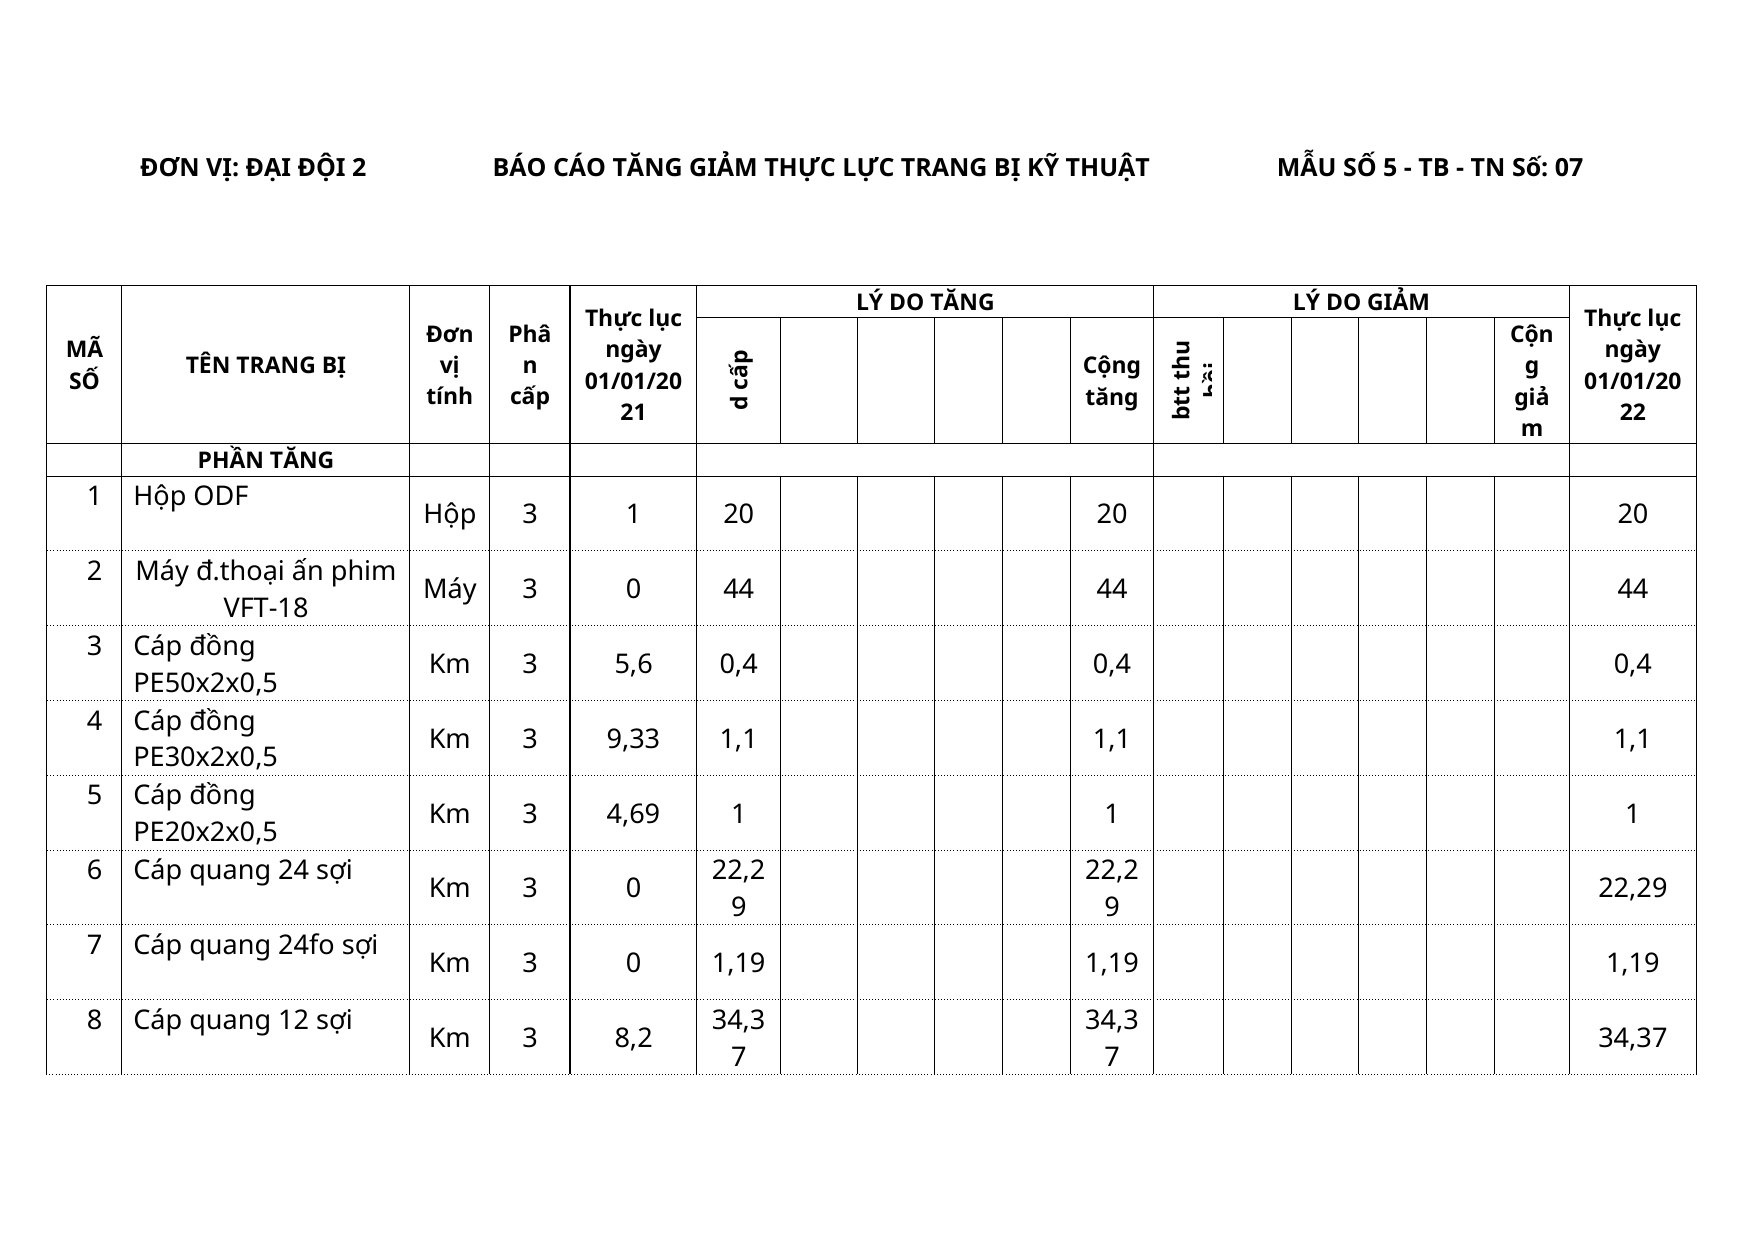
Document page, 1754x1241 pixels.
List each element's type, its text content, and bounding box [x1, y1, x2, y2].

table_cell [935, 700, 1002, 775]
table_cell Cáp quang 12 sợi [122, 999, 409, 1074]
table_cell 5,6 [571, 625, 696, 700]
table_cell [47, 850, 121, 924]
table_cell [1154, 550, 1223, 625]
table_cell Máy [410, 550, 489, 625]
table_cell 1,19 [697, 924, 780, 999]
table_cell [781, 625, 857, 700]
table_cell 3 [490, 924, 569, 999]
table_cell 44 [1071, 550, 1153, 625]
table_cell [1495, 924, 1569, 999]
table_cell [1495, 700, 1569, 775]
table_cell [858, 924, 934, 999]
table_header LÝ DO GIẢM [1154, 286, 1569, 317]
table_cell 1 [1071, 775, 1153, 849]
table_cell 20 [1570, 477, 1696, 550]
table_cell [935, 550, 1002, 625]
table_cell 20 [1071, 477, 1153, 550]
table_cell 1 [571, 477, 696, 550]
table_cell [781, 775, 857, 849]
table_cell [1292, 924, 1358, 999]
table_cell [1359, 477, 1426, 550]
table_cell [1427, 625, 1494, 700]
table_cell [1495, 775, 1569, 849]
table_cell [935, 850, 1002, 924]
table_cell [858, 700, 934, 775]
table_cell [781, 477, 857, 550]
table_cell [1224, 700, 1291, 775]
table_cell [1292, 850, 1358, 924]
table_cell [571, 444, 696, 476]
table_cell 1,1 [1071, 700, 1153, 775]
table_cell [1003, 850, 1070, 924]
table_cell [1003, 700, 1070, 775]
table_cell 3 [490, 550, 569, 625]
table_cell [1427, 999, 1494, 1074]
table_cell [1427, 850, 1494, 924]
table_cell [1154, 850, 1223, 924]
table_cell 0,4 [1071, 625, 1153, 700]
table_header Thực lục ngày 01/01/2022 [1570, 286, 1696, 443]
table_cell [47, 999, 121, 1074]
table_cell [781, 924, 857, 999]
table_cell Cộng giảm [1495, 318, 1569, 443]
table_cell 1,19 [1570, 924, 1696, 999]
table_cell [47, 700, 121, 775]
table_cell 9,33 [571, 700, 696, 775]
table_cell [1495, 625, 1569, 700]
table_cell [1359, 550, 1426, 625]
table_cell [1292, 625, 1358, 700]
table_cell [858, 850, 934, 924]
table_cell [1224, 318, 1291, 443]
table_cell [781, 700, 857, 775]
table_cell 0 [571, 550, 696, 625]
table_cell [1359, 775, 1426, 849]
table_cell [1154, 444, 1569, 476]
table_cell [1495, 999, 1569, 1074]
table_cell Km [410, 700, 489, 775]
table_cell 22,29 [1071, 850, 1153, 924]
table_cell [1003, 318, 1070, 443]
table_cell [935, 318, 1002, 443]
table_cell [47, 550, 121, 625]
table_cell [781, 999, 857, 1074]
table_cell [935, 775, 1002, 849]
table_cell [1224, 850, 1291, 924]
table_cell Km [410, 999, 489, 1074]
table_header ĐƠN VỊ: ĐẠI ĐỘI 2 [120, 150, 386, 184]
table_cell 34,37 [1071, 999, 1153, 1074]
table_cell Máy đ.thoại ấn phim VFT-18 [122, 550, 409, 625]
table_cell [1427, 477, 1494, 550]
table_cell Km [410, 850, 489, 924]
table_cell [1292, 700, 1358, 775]
table_header TÊN TRANG BỊ [122, 286, 409, 443]
table_cell [410, 444, 489, 476]
table_cell [1154, 924, 1223, 999]
table_cell [858, 999, 934, 1074]
table_cell 3 [490, 999, 569, 1074]
table_cell [858, 477, 934, 550]
table_cell [1224, 477, 1291, 550]
table_cell 34,37 [697, 999, 780, 1074]
table_cell [1359, 924, 1426, 999]
table_header Thực lục ngày 01/01/2021 [571, 286, 696, 443]
table_cell [781, 850, 857, 924]
table_cell Cáp đồng PE20x2x0,5 [122, 775, 409, 849]
table_cell [1224, 924, 1291, 999]
table_cell [1359, 850, 1426, 924]
table_cell [935, 999, 1002, 1074]
table_cell [1292, 999, 1358, 1074]
table_cell [1359, 999, 1426, 1074]
table_cell 34,37 [1570, 999, 1696, 1074]
table_cell Cộng tăng [1071, 318, 1153, 443]
table_cell 3 [490, 625, 569, 700]
table_cell 0,4 [1570, 625, 1696, 700]
table_cell [781, 318, 857, 443]
table_cell [47, 477, 121, 550]
table_cell Km [410, 775, 489, 849]
table_cell [1427, 924, 1494, 999]
table_cell PHẦN TĂNG [122, 444, 409, 476]
table_cell [1154, 700, 1223, 775]
table_cell [1427, 550, 1494, 625]
table_cell [1003, 924, 1070, 999]
table_cell [1292, 775, 1358, 849]
table_cell 8,2 [571, 999, 696, 1074]
table_header BÁO CÁO TĂNG GIẢM THỰC LỰC TRANG BỊ KỸ THUẬT [386, 150, 1257, 184]
table_cell [781, 550, 857, 625]
table_header LÝ DO TĂNG [697, 286, 1153, 317]
table_cell [47, 924, 121, 999]
table_cell 20 [697, 477, 780, 550]
table_cell [1495, 550, 1569, 625]
table_cell [1154, 625, 1223, 700]
table_cell 1,19 [1071, 924, 1153, 999]
table_cell 44 [697, 550, 780, 625]
table_cell [1427, 318, 1494, 443]
table_cell [1224, 550, 1291, 625]
table_cell [490, 444, 569, 476]
table_cell [47, 625, 121, 700]
table_cell [1359, 700, 1426, 775]
table_cell [1292, 477, 1358, 550]
table_cell 3 [490, 700, 569, 775]
table_cell [858, 550, 934, 625]
table_cell [935, 924, 1002, 999]
table_cell 0 [571, 924, 696, 999]
table_cell 0 [571, 850, 696, 924]
table_cell [935, 477, 1002, 550]
table_cell [935, 625, 1002, 700]
table_cell [1003, 550, 1070, 625]
table_cell 3 [490, 477, 569, 550]
table_cell [1359, 625, 1426, 700]
table_cell 3 [490, 775, 569, 849]
table_cell 44 [1570, 550, 1696, 625]
table_cell [47, 775, 121, 849]
table_header MẪU SỐ 5 - TB - TN Số: 07 [1257, 150, 1603, 184]
table_cell [1003, 999, 1070, 1074]
table_cell [858, 775, 934, 849]
table_cell [858, 625, 934, 700]
table_cell Km [410, 924, 489, 999]
table_cell [1495, 850, 1569, 924]
table_cell btt thu hồi [1154, 318, 1223, 443]
table_cell [1224, 775, 1291, 849]
table_cell Cáp quang 24 sợi [122, 850, 409, 924]
table_cell [1359, 318, 1426, 443]
table_cell [1570, 444, 1696, 476]
table_cell [1427, 700, 1494, 775]
table_cell [1154, 775, 1223, 849]
table_cell Cáp đồng PE50x2x0,5 [122, 625, 409, 700]
table_cell [1427, 775, 1494, 849]
table_cell [1003, 625, 1070, 700]
table_cell 22,29 [697, 850, 780, 924]
table_cell [858, 318, 934, 443]
table_cell Cáp quang 24fo sợi [122, 924, 409, 999]
table_header MÃ SỐ [47, 286, 121, 443]
table_cell Cáp đồng PE30x2x0,5 [122, 700, 409, 775]
table_cell [697, 444, 1153, 476]
table_header Phân cấp [490, 286, 569, 443]
table_cell 0,4 [697, 625, 780, 700]
table_cell [1495, 477, 1569, 550]
table_cell [47, 444, 121, 476]
table_cell 3 [490, 850, 569, 924]
table_cell 1 [1570, 775, 1696, 849]
table_cell Hộp [410, 477, 489, 550]
table_cell [1224, 625, 1291, 700]
table_cell 4,69 [571, 775, 696, 849]
table_cell [1292, 550, 1358, 625]
table_cell 1,1 [697, 700, 780, 775]
table_cell [1292, 318, 1358, 443]
table_cell 1 [697, 775, 780, 849]
table_cell d cấp [697, 318, 780, 443]
table_cell [1003, 775, 1070, 849]
table_header Đơn vị tính [410, 286, 489, 443]
table_cell Km [410, 625, 489, 700]
table_cell [1154, 999, 1223, 1074]
table_cell 1,1 [1570, 700, 1696, 775]
table_cell [1154, 477, 1223, 550]
table_cell [1003, 477, 1070, 550]
table_cell 22,29 [1570, 850, 1696, 924]
table_cell [1224, 999, 1291, 1074]
table_cell Hộp ODF [122, 477, 409, 550]
